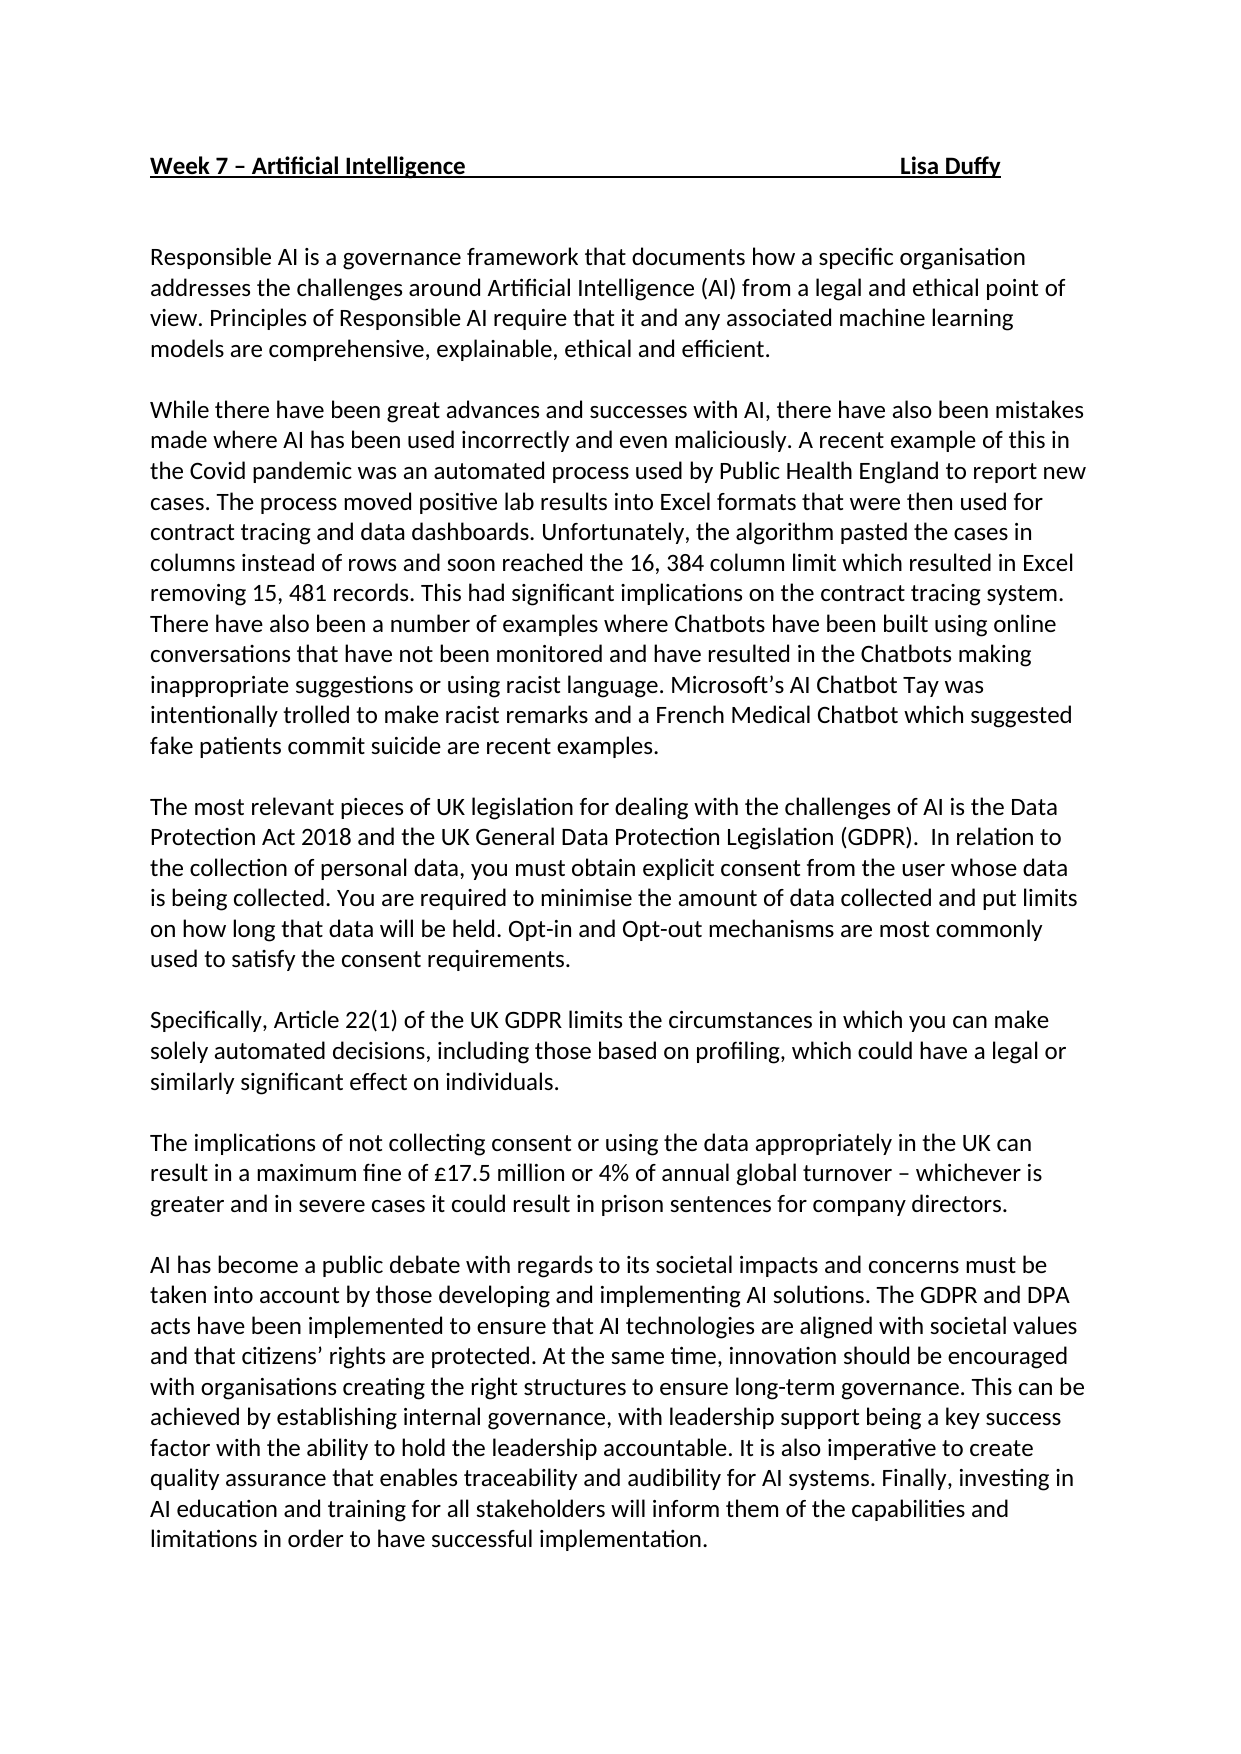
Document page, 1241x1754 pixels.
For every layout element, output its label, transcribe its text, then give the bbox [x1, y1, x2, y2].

text AI has become a public debate with regards to its societal impacts and concerns must be taken into account by those developing and implementing AI solutions. The GDPR and DPA acts have been implemented to ensure that AI technologies are aligned with societal values and that citizens’ rights are protected. At the same time, innovation should be encouraged with organisations creating the right structures to ensure long-term governance. This can be achieved by establishing internal governance, with leadership support being a key success factor with the ability to hold the leadership accountable. It is also imperative to create quality assurance that enables traceability and audibility for AI systems. Finally, investing in AI education and training for all stakeholders will inform them of the capabilities and limitations in order to have successful implementation. [150, 1249, 1090, 1554]
text Responsible AI is a governance framework that documents how a specific organisation addresses the challenges around Artificial Intelligence (AI) from a legal and ethical point of view. Principles of Responsible AI require that it and any associated machine learning models are comprehensive, explainable, ethical and efficient. [150, 242, 1090, 364]
text While there have been great advances and successes with AI, there have also been mistakes made where AI has been used incorrectly and even maliciously. A recent example of this in the Covid pandemic was an automated process used by Public Health England to report new cases. The process moved positive lab results into Excel formats that were then used for contract tracing and data dashboards. Unfortunately, the algorithm pasted the cases in columns instead of rows and soon reached the 16, 384 column limit which resulted in Excel removing 15, 481 records. This had significant implications on the contract tracing system. There have also been a number of examples where Chatbots have been built using online conversations that have not been monitored and have resulted in the Chatbots making inappropriate suggestions or using racist language. Microsoft’s AI Chatbot Tay was intentionally trolled to make racist remarks and a French Medical Chatbot which suggested fake patients commit suicide are recent examples. [150, 394, 1090, 760]
text Specifically, Article 22(1) of the UK GDPR limits the circumstances in which you can make solely automated decisions, including those based on profiling, which could have a legal or similarly significant effect on individuals. [150, 1004, 1090, 1096]
text The implications of not collecting consent or using the data appropriately in the UK can result in a maximum fine of £17.5 million or 4% of annual global turnover – whichever is greater and in severe cases it could result in prison sentences for company directors. [150, 1127, 1090, 1218]
text The most relevant pieces of UK legislation for dealing with the challenges of AI is the Data Protection Act 2018 and the UK General Data Protection Legislation (GDPR). In relation to the collection of personal data, you must obtain explicit consent from the user whose data is being collected. You are required to minimise the amount of data collected and put limits on how long that data will be held. Opt-in and Opt-out mechanisms are most commonly used to satisfy the consent requirements. [150, 791, 1090, 974]
text Week 7 – Artificial Intelligence Lisa Duffy [150, 150, 1090, 181]
